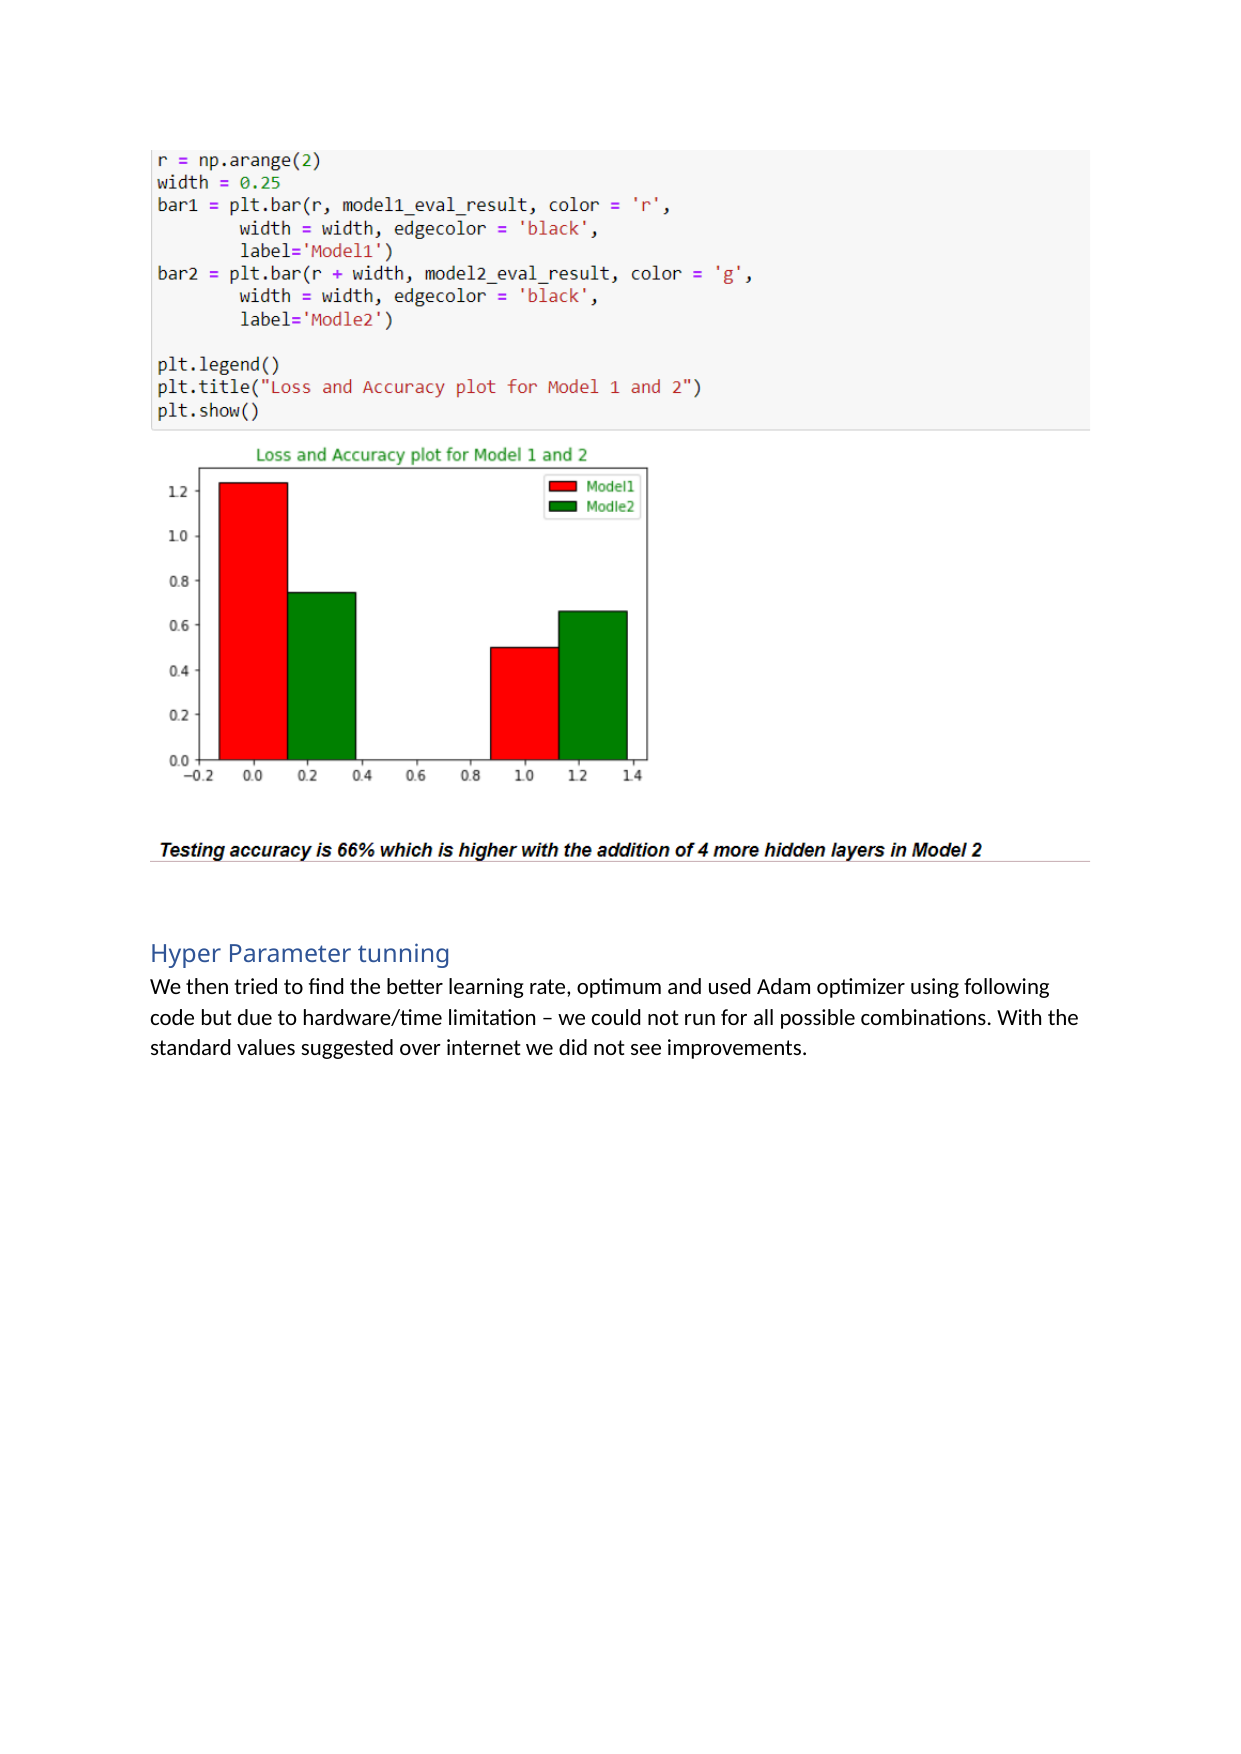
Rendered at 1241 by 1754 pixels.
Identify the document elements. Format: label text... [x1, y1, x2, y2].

subtitle Hyper Parameter tunning [150, 936, 1090, 970]
picture [150, 150, 1091, 862]
text We then tried to find the better learning rate, optimum and used Adam optimizer using following code but due to hardware/time limitation – we could not run for all possible combinations. With the standard values suggested over internet we did not see improvements. [150, 972, 1090, 1061]
